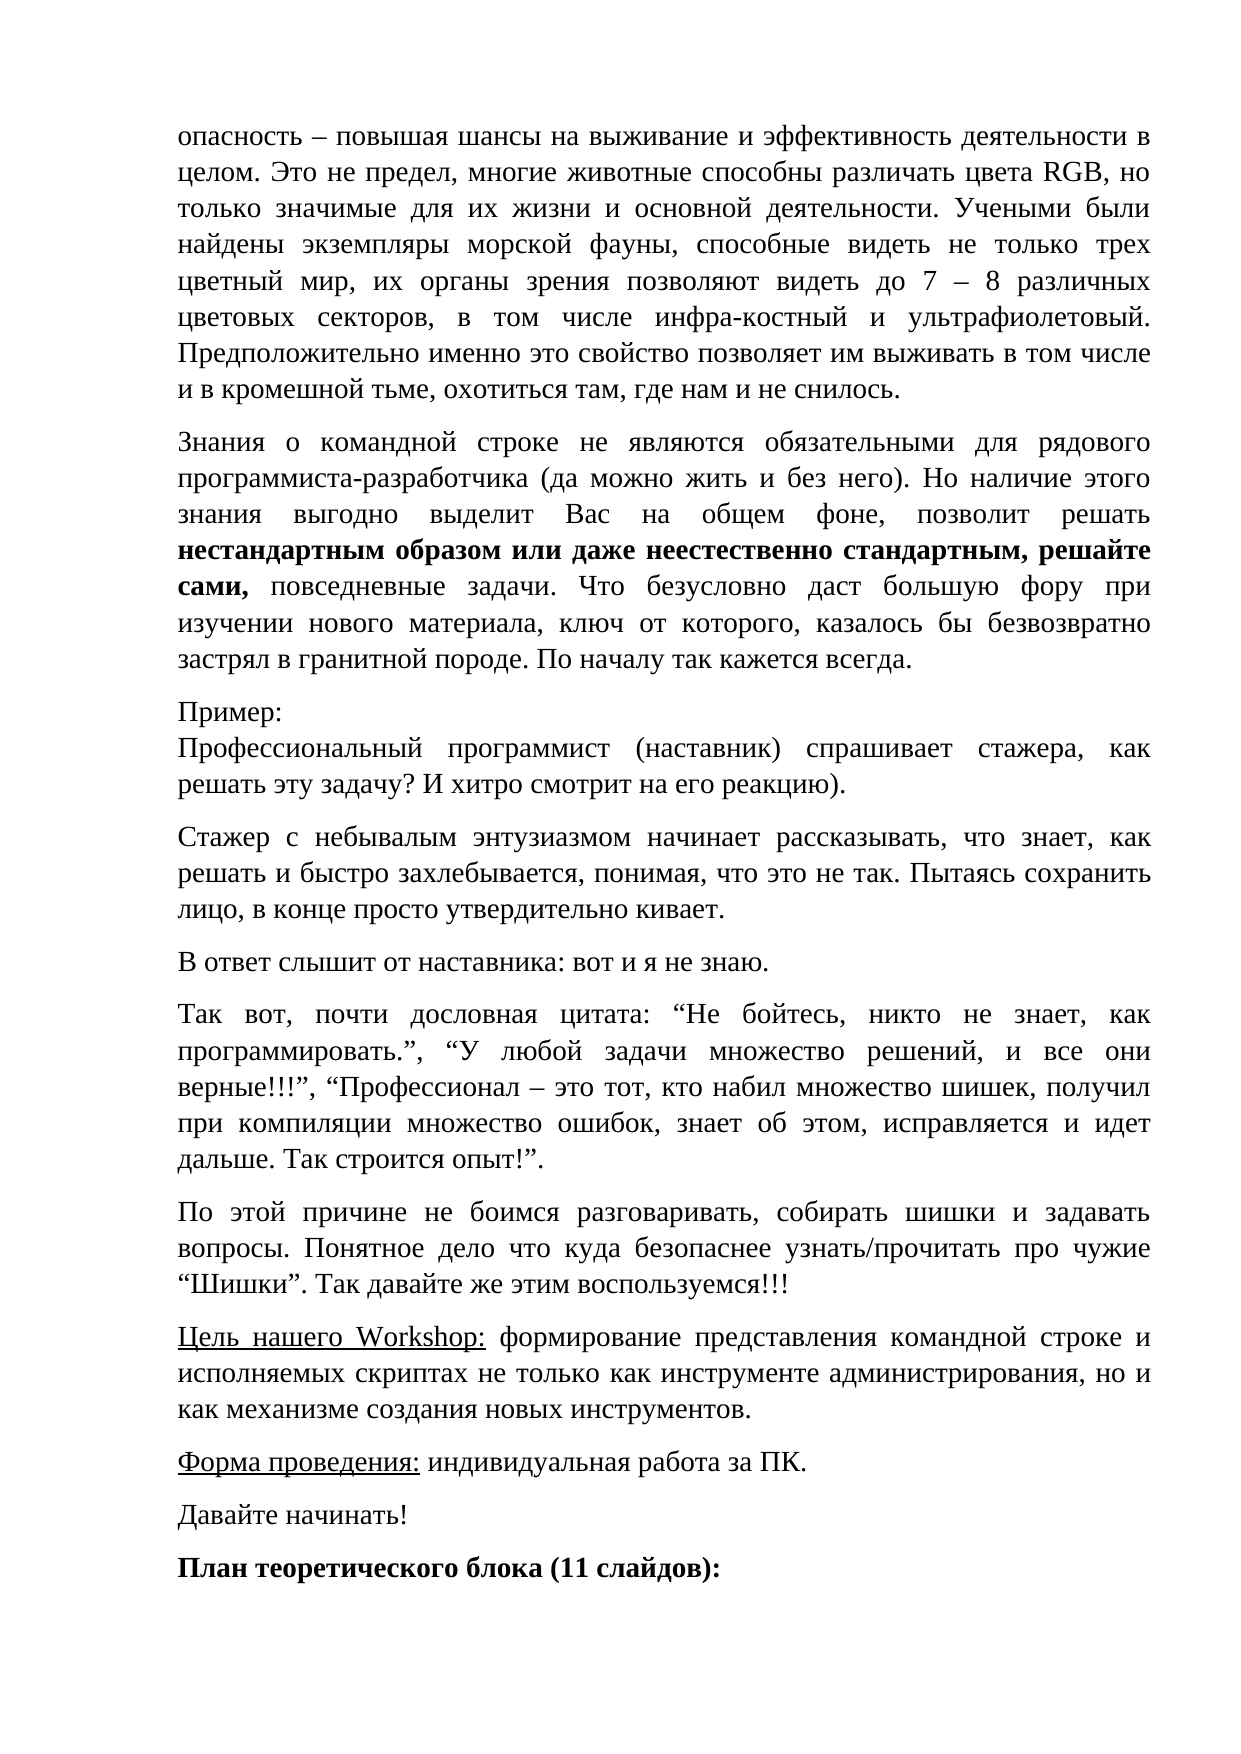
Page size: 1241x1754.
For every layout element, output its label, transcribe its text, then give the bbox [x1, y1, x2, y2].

text Знания о командной строке не являются обязательными для рядового программиста-разработчика (да можно жить и без него). Но наличие этого знания выгодно выделит Вас на общем фоне, позволит решать нестандартным образом или даже неестественно стандартным, решайте сами, повседневные задачи. Что безусловно даст большую фору при изучении нового материала, ключ от которого, казалось бы безвозвратно застрял в гранитной породе. По началу так кажется всегда. [177, 424, 1152, 674]
text Форма проведения: индивидуальная работа за ПК. [177, 1444, 1152, 1478]
text По этой причине не боимся разговаривать, собирать шишки и задавать вопросы. Понятное дело что куда безопаснее узнать/прочитать про чужие “Шишки”. Так давайте же этим воспользуемся!!! [177, 1194, 1152, 1300]
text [177, 118, 1152, 405]
text В ответ слышит от наставника: вот и я не знаю. [177, 944, 1152, 977]
text План теоретического блока (11 слайдов): [177, 1550, 1152, 1583]
text Давайте начинать! [177, 1497, 1152, 1531]
text Стажер с небывалым энтузиазмом начинает рассказывать, что знает, как решать и быстро захлебывается, понимая, что это не так. Пытаясь сохранить лицо, в конце просто утвердительно кивает. [177, 819, 1152, 924]
text Цель нашего Workshop: формирование представления командной строке и исполняемых скриптах не только как инструменте администрирования, но и как механизме создания новых инструментов. [177, 1319, 1152, 1425]
text Так вот, почти дословная цитата: “Не бойтесь, никто не знает, как программировать.”, “У любой задачи множество решений, и все они верные!!!”, “Профессионал – это тот, кто набил множество шишек, получил при компиляции множество ошибок, знает об этом, исправляется и идет дальше. Так строится опыт!”. [177, 997, 1152, 1175]
text Пример: Профессиональный программист (наставник) спрашивает стажера, как решать эту задачу? И хитро смотрит на его реакцию). [177, 694, 1152, 799]
